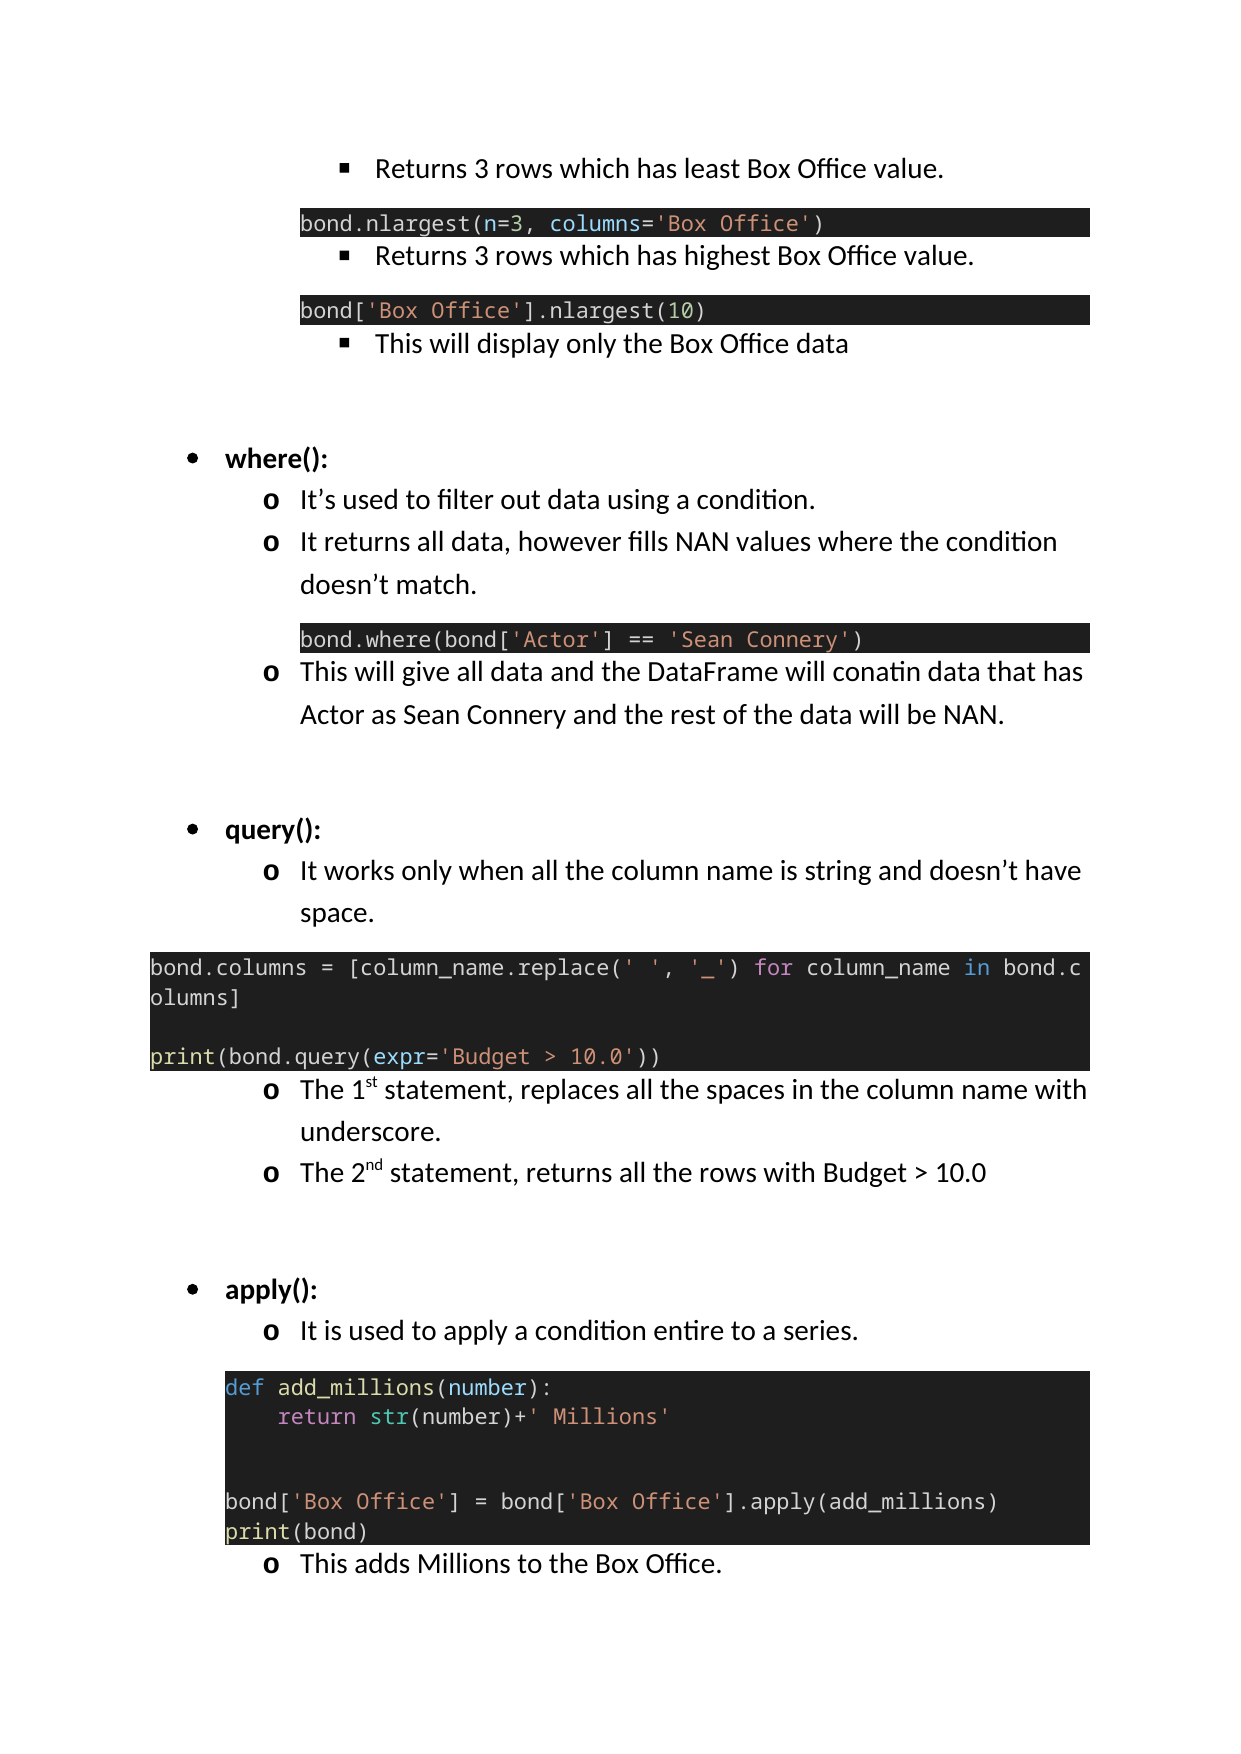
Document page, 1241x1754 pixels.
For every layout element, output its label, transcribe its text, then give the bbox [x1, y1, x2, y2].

list It’s used to filter out data using a condition. [262, 481, 1090, 518]
list Returns 3 rows which has highest Box Office value. [337, 237, 1090, 273]
text bond['Box Office'] = bond['Box Office'].apply(add_millions) [225, 1486, 1090, 1516]
list The 1st statement, replaces all the spaces in the column name with underscore. [262, 1071, 1090, 1149]
list It works only when all the column name is string and doesn’t have space. [262, 852, 1090, 930]
list This adds Millions to the Box Office. [262, 1545, 1090, 1582]
text bond.columns = [column_name.replace(' ', '_') for column_name in bond.columns] [150, 952, 1090, 1011]
list Returns 3 rows which has least Box Office value. [337, 150, 1090, 186]
text bond.nlargest(n=3, columns='Box Office') [300, 208, 1090, 237]
text print(bond.query(expr='Budget > 10.0')) [150, 1041, 1090, 1071]
text return str(number)+' Millions' [225, 1401, 1090, 1431]
list where(): [187, 440, 1090, 476]
list This will give all data and the DataFrame will conatin data that has Actor as Sean Connery and the rest of the data will be NAN. [262, 653, 1090, 731]
list It is used to apply a condition entire to a series. [262, 1312, 1090, 1349]
list It returns all data, however fills NAN values where the condition doesn’t match. [262, 523, 1090, 602]
list apply(): [187, 1271, 1090, 1307]
list This will display only the Box Office data [337, 325, 1090, 360]
list The 2nd statement, returns all the rows with Budget > 10.0 [262, 1154, 1090, 1191]
text print(bond) [225, 1516, 1090, 1545]
text bond['Box Office'].nlargest(10) [300, 295, 1090, 325]
text bond.where(bond['Actor'] == 'Sean Connery') [300, 623, 1090, 653]
list query(): [187, 811, 1090, 847]
text def add_millions(number): [225, 1371, 1090, 1401]
